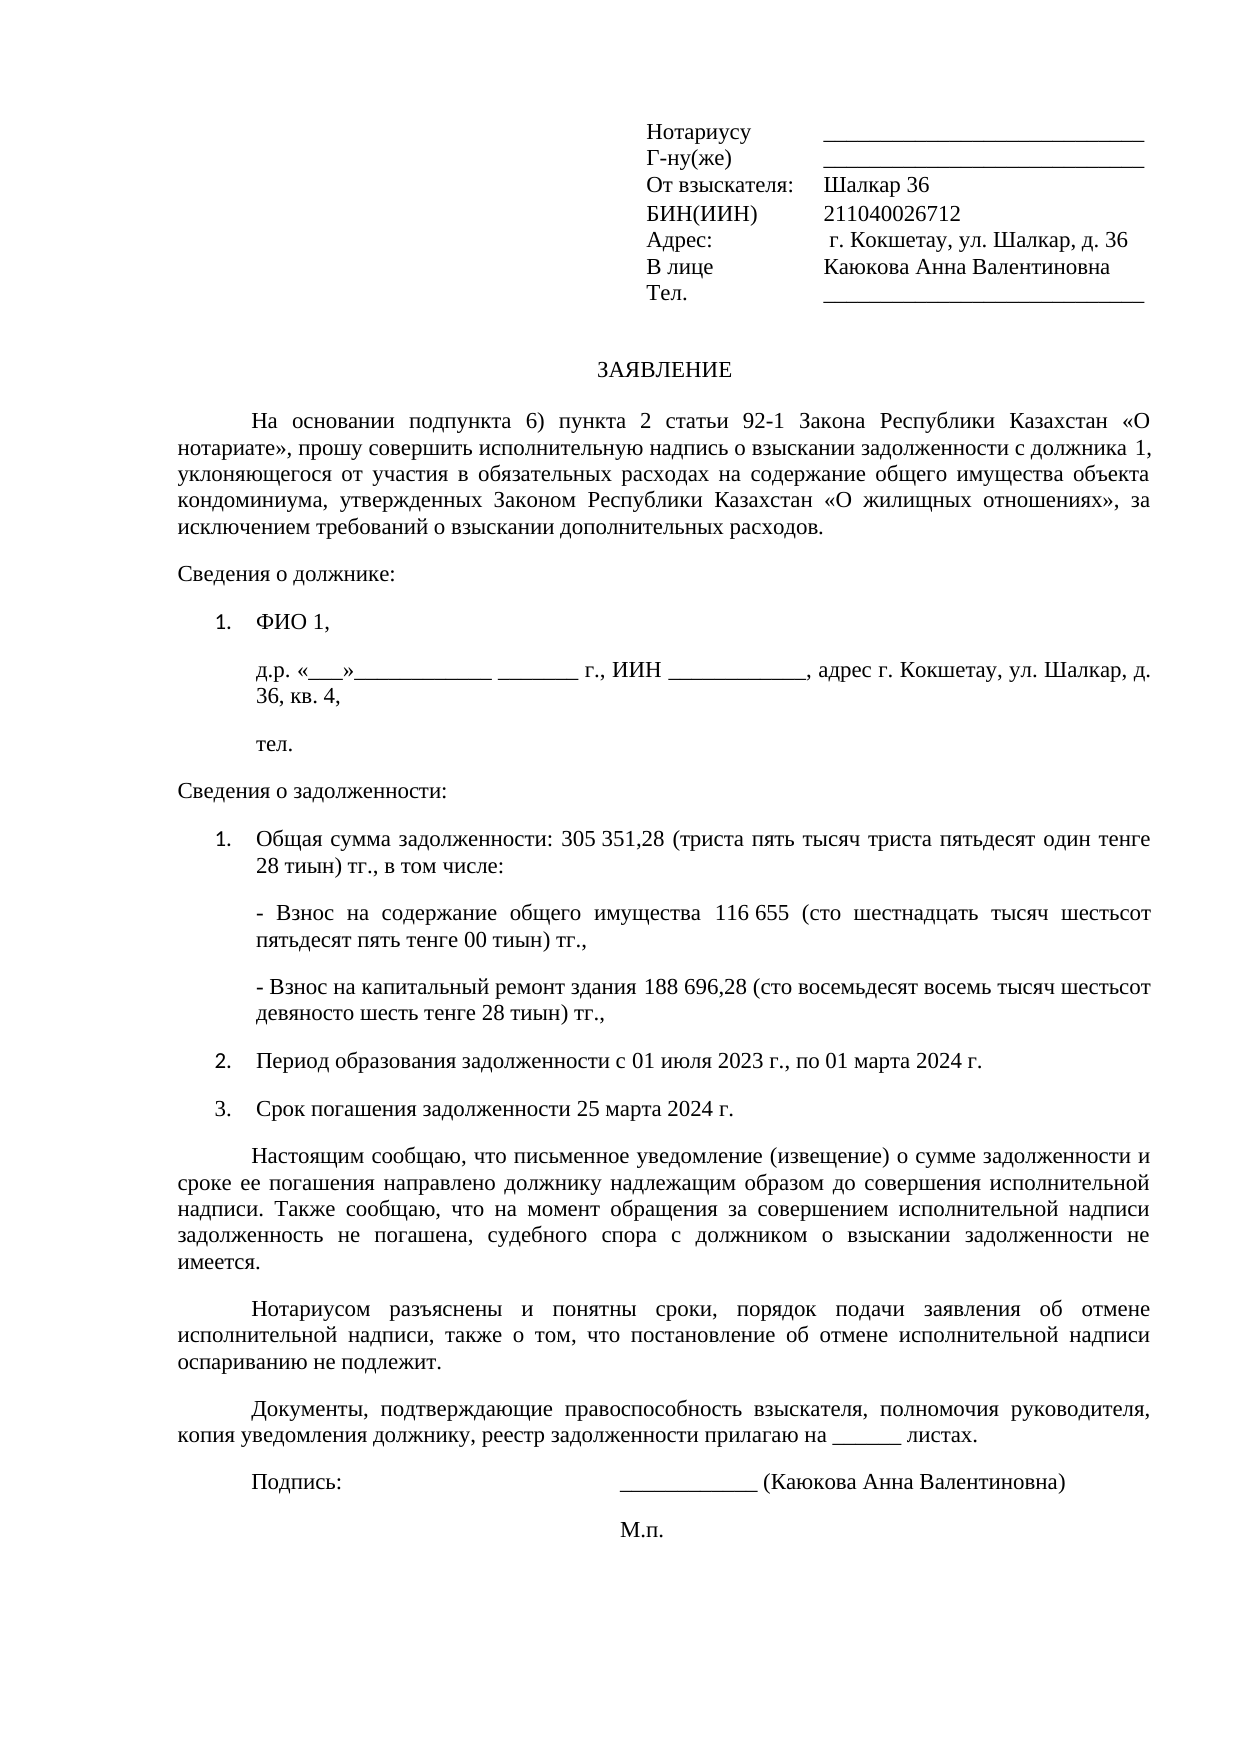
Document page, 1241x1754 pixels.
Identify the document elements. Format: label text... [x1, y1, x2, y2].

table_header Нотариусу [635, 118, 812, 144]
table_cell В лице [635, 253, 812, 279]
text ЗАЯВЛЕНИЕ [177, 356, 1152, 383]
table_cell Каюкова Анна Валентиновна [812, 253, 1163, 279]
list ФИО 1, [214, 607, 1152, 635]
text На основании подпункта 6) пункта 2 статьи 92-1 Закона Республики Казахстан «О нотариате», прошу совершить исполнительную надпись о взыскании задолженности с должника 1, уклоняющегося от участия в обязательных расходах на содержание общего имущества объекта кондоминиума, утвержденных Законом Республики Казахстан «О жилищных отношениях», за исключением требований о взыскании дополнительных расходов. [177, 407, 1152, 539]
text Подпись: ____________ (Каюкова Анна Валентиновна) [177, 1468, 1152, 1495]
table_cell БИН(ИИН) [635, 200, 812, 226]
list Срок погашения задолженности 25 марта 2024 г. [214, 1095, 1152, 1122]
table_cell Тел. [635, 279, 812, 305]
text Документы, подтверждающие правоспособность взыскателя, полномочия руководителя, копия уведомления должнику, реестр задолженности прилагаю на ______ листах. [177, 1395, 1152, 1448]
list д.р. «___»____________ _______ г., ИИН ____________, адрес г. Кокшетау, ул. Шалкар, д. 36, кв. 4, [256, 656, 1152, 709]
table_cell ____________________________ [812, 145, 1163, 171]
text М.п. [177, 1516, 1152, 1542]
list Период образования задолженности с 01 июля 2023 г., по 01 марта 2024 г. [214, 1046, 1152, 1074]
table_cell Адрес: [635, 226, 812, 253]
list - Взнос на содержание общего имущества 116 655 (сто шестнадцать тысяч шестьсот пятьдесят пять тенге 00 тиын) тг., [256, 899, 1152, 952]
table_cell Шалкар 36 [812, 171, 1163, 200]
text Сведения о задолженности: [177, 777, 1152, 803]
text Сведения о должнике: [177, 560, 1152, 586]
text Настоящим сообщаю, что письменное уведомление (извещение) о сумме задолженности и сроке ее погашения направлено должнику надлежащим образом до совершения исполнительной надписи. Также сообщаю, что на момент обращения за совершением исполнительной надписи задолженность не погашена, судебного спора с должником о взыскании задолженности не имеется. [177, 1142, 1152, 1274]
list тел. [256, 730, 1152, 756]
table_cell От взыскателя: [635, 171, 812, 200]
table_header ____________________________ [812, 118, 1163, 144]
table_cell г. Кокшетау, ул. Шалкар, д. 36 [812, 226, 1163, 253]
text Нотариусом разъяснены и понятны сроки, порядок подачи заявления об отмене исполнительной надписи, также о том, что постановление об отмене исполнительной надписи оспариванию не подлежит. [177, 1295, 1152, 1374]
list Общая сумма задолженности: 305 351,28 (триста пять тысяч триста пятьдесят один тенге 28 тиын) тг., в том числе: [214, 824, 1152, 878]
table_cell Г-ну(же) [635, 145, 812, 171]
table_cell 211040026712 [812, 200, 1163, 226]
table_cell ____________________________ [812, 279, 1163, 305]
list - Взнос на капитальный ремонт здания 188 696,28 (сто восемьдесят восемь тысяч шестьсот девяносто шесть тенге 28 тиын) тг., [256, 973, 1152, 1026]
